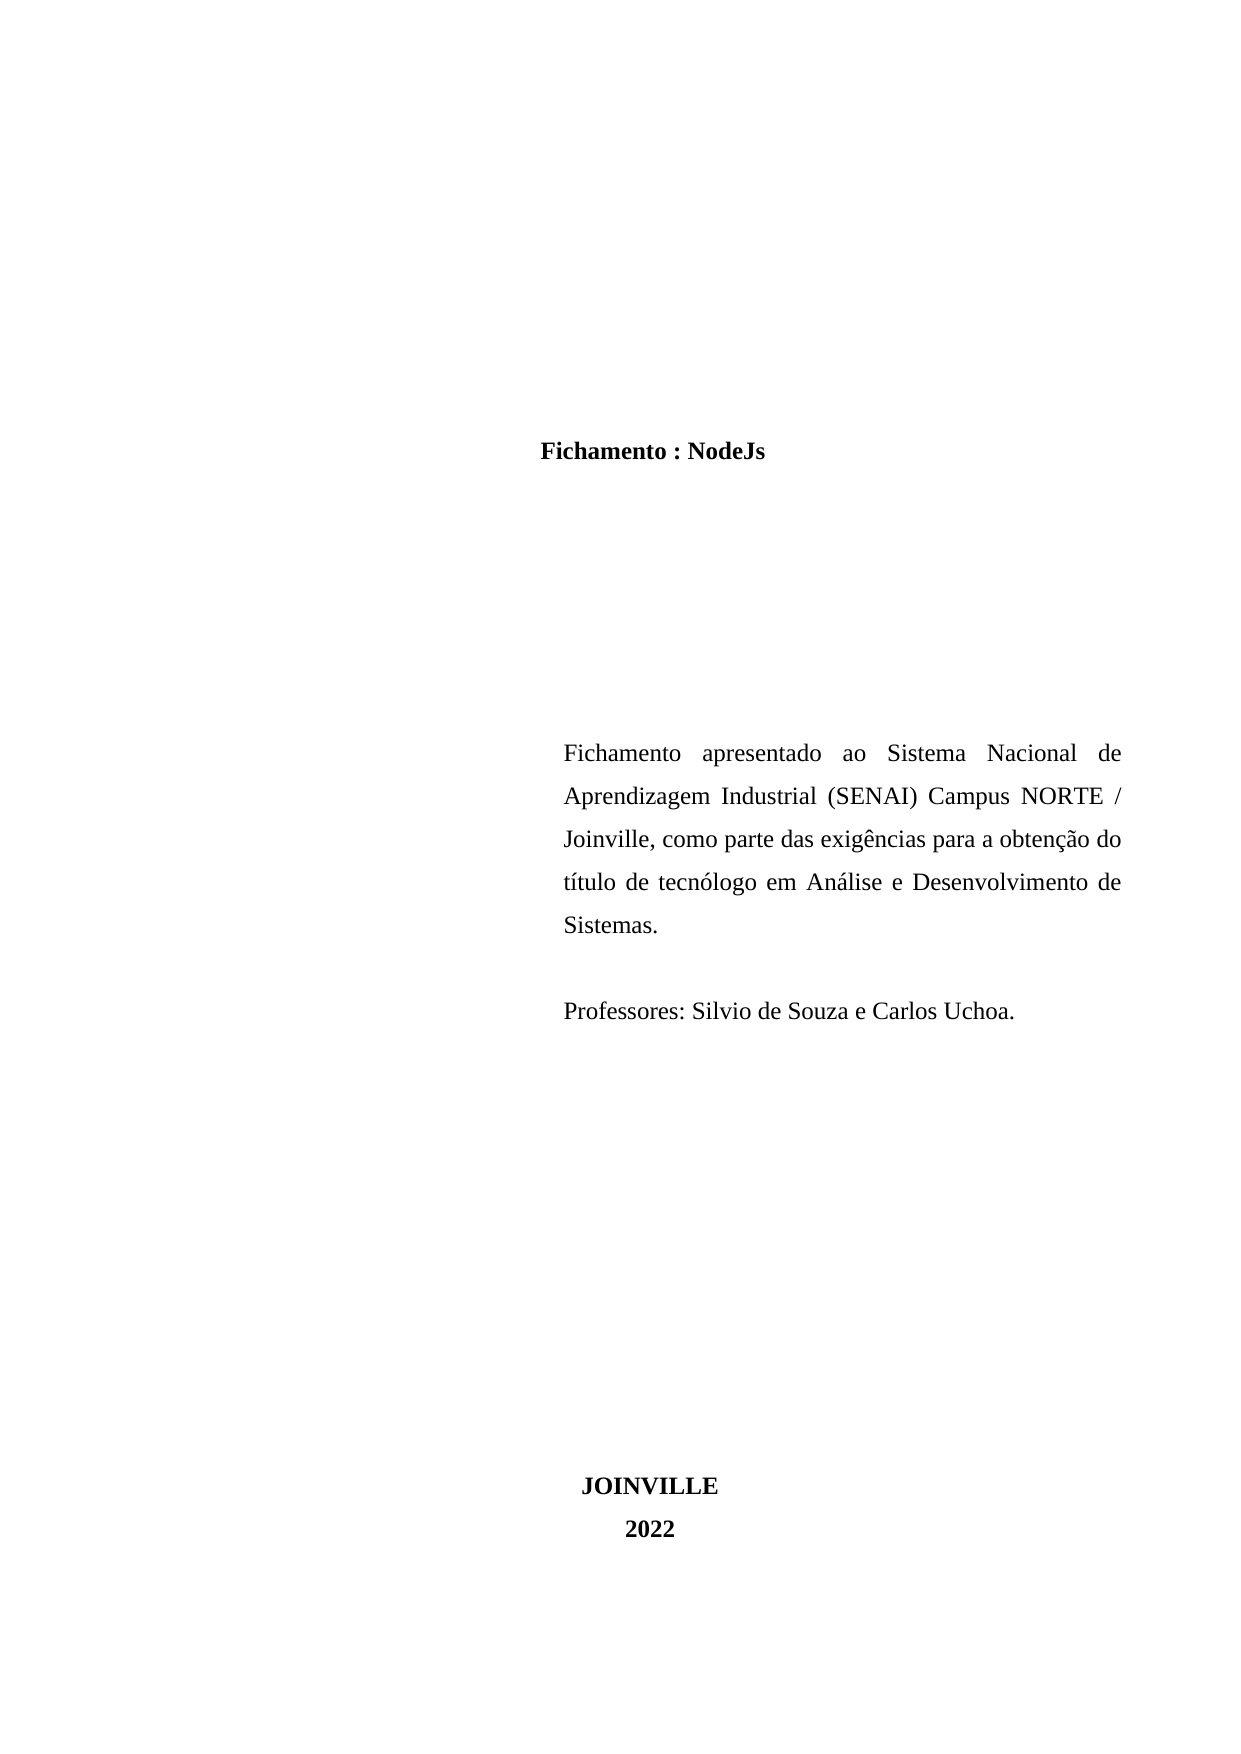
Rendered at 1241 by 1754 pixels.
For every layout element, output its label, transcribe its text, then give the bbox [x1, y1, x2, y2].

text Fichamento : NodeJs [177, 436, 1122, 464]
text Fichamento apresentado ao Sistema Nacional de Aprendizagem Industrial (SENAI) Campus NORTE / Joinville, como parte das exigências para a obtenção do título de tecnólogo em Análise e Desenvolvimento de Sistemas. [563, 738, 1122, 939]
text JOINVILLE [177, 1471, 1122, 1499]
text Professores: Silvio de Souza e Carlos Uchoa. [563, 996, 1122, 1025]
text 2022 [177, 1514, 1122, 1543]
